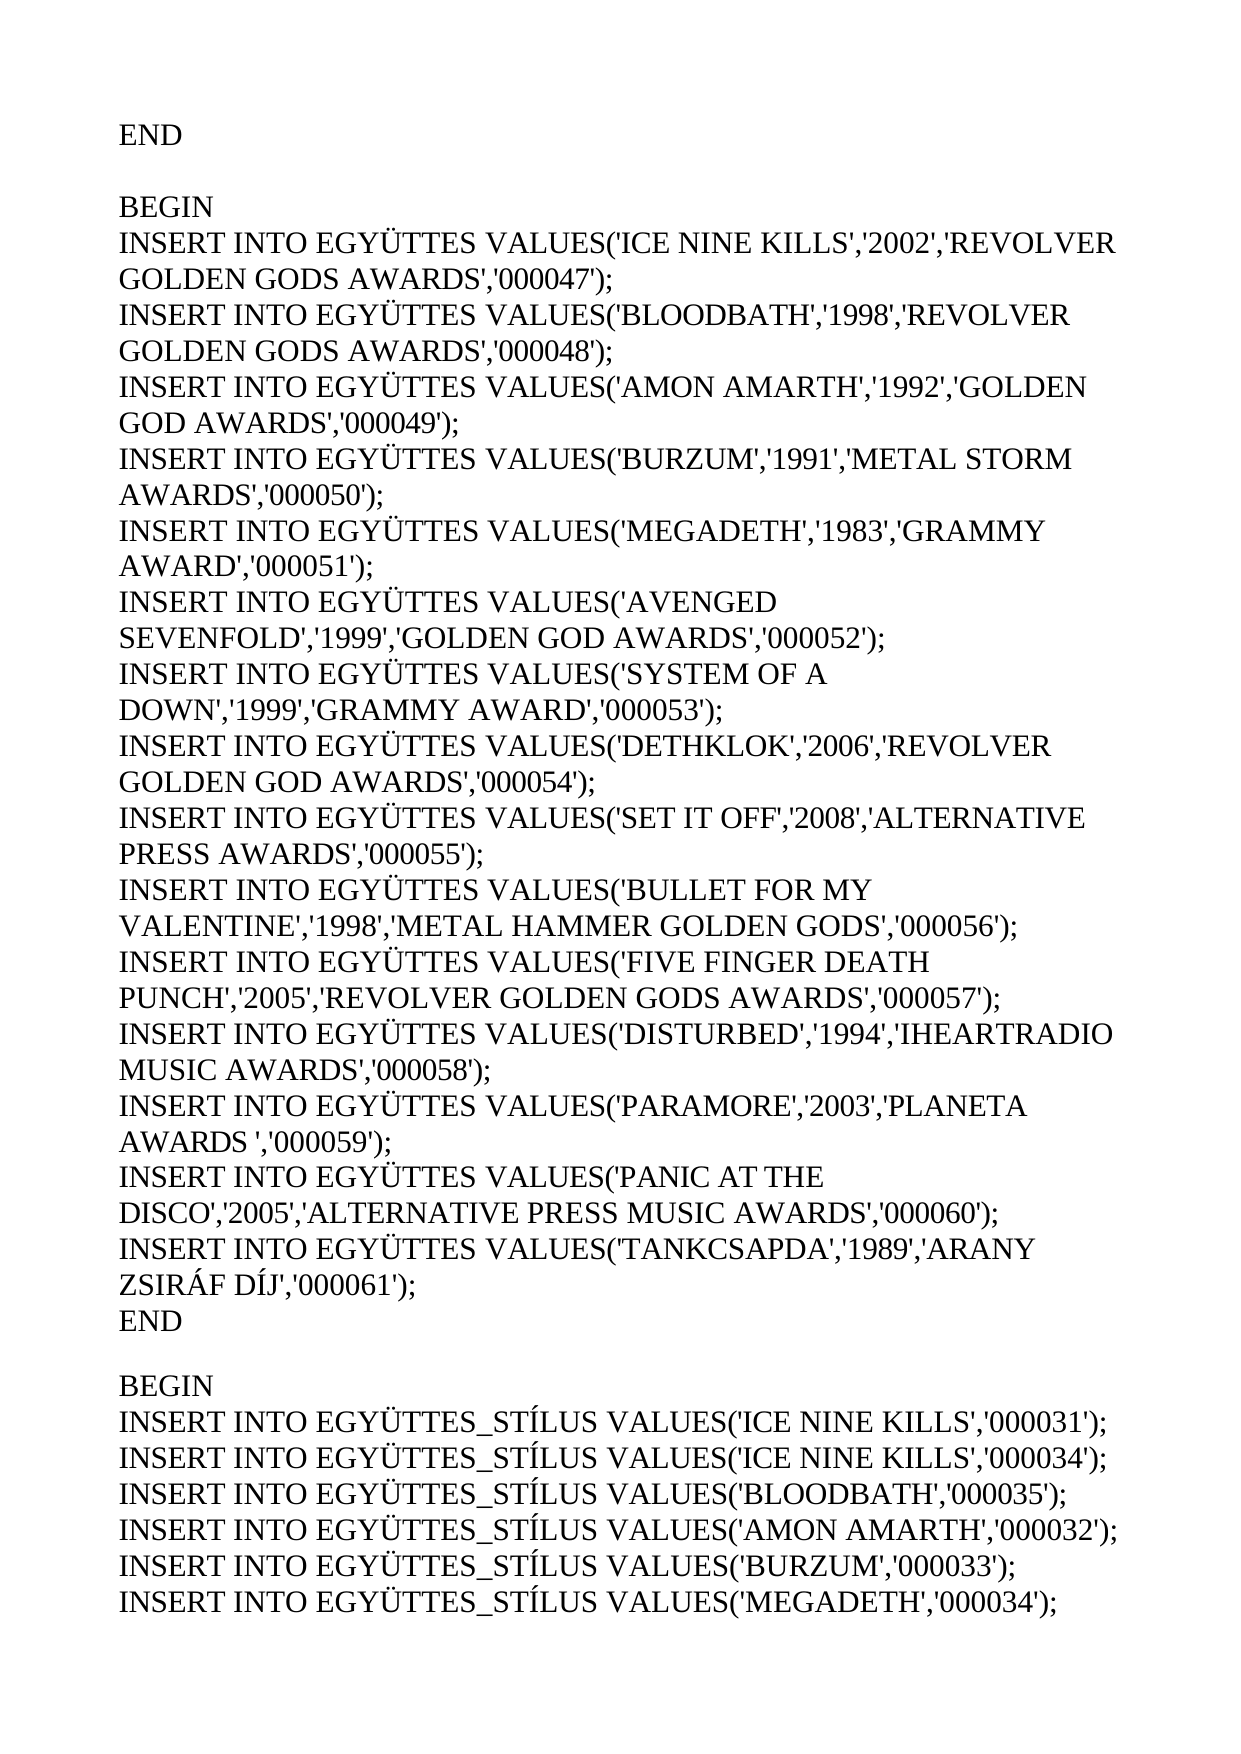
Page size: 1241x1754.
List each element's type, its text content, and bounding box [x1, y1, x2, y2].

text INSERT INTO EGYÜTTES VALUES('AMON AMARTH','1992','GOLDEN GOD AWARDS','000049'); [118, 368, 1134, 440]
text INSERT INTO EGYÜTTES VALUES('PANIC AT THE DISCO','2005','ALTERNATIVE PRESS MUSIC AWARDS','000060'); INSERT INTO EGYÜTTES VALUES('TANKCSAPDA','1989','ARANY ZSIRÁF DÍJ','000061'); [118, 1159, 1078, 1302]
text INSERT INTO EGYÜTTES VALUES('DETHKLOK','2006','REVOLVER GOLDEN GOD AWARDS','000054'); [118, 727, 1134, 799]
text INSERT INTO EGYÜTTES VALUES('BLOODBATH','1998','REVOLVER GOLDEN GODS AWARDS','000048'); [118, 296, 1134, 368]
text INSERT INTO EGYÜTTES VALUES('ICE NINE KILLS','2002','REVOLVER GOLDEN GODS AWARDS','000047'); [118, 224, 1134, 296]
text END [118, 116, 1134, 152]
text BEGIN [118, 188, 1134, 224]
text INSERT INTO EGYÜTTES VALUES('BURZUM','1991','METAL STORM AWARDS','000050'); [118, 440, 1073, 512]
text BEGIN [118, 1367, 1134, 1403]
text INSERT INTO EGYÜTTES_STÍLUS VALUES('ICE NINE KILLS','000031'); INSERT INTO EGYÜTTES_STÍLUS VALUES('ICE NINE KILLS','000034'); INSERT INTO EGYÜTTES_STÍLUS VALUES('BLOODBATH','000035'); INSERT INTO EGYÜTTES_STÍLUS VALUES('AMON AMARTH','000032'); INSERT INTO EGYÜTTES_STÍLUS VALUES('BURZUM','000033'); INSERT INTO EGYÜTTES_STÍLUS VALUES('MEGADETH','000034'); [118, 1403, 1121, 1619]
text INSERT INTO EGYÜTTES VALUES('AVENGED SEVENFOLD','1999','GOLDEN GOD AWARDS','000052'); INSERT INTO EGYÜTTES VALUES('SYSTEM OF A DOWN','1999','GRAMMY AWARD','000053'); [118, 584, 888, 727]
text INSERT INTO EGYÜTTES VALUES('SET IT OFF','2008','ALTERNATIVE PRESS AWARDS','000055'); [118, 799, 1134, 871]
text INSERT INTO EGYÜTTES VALUES('MEGADETH','1983','GRAMMY AWARD','000051'); [118, 512, 1048, 584]
text END [118, 1302, 1134, 1338]
text INSERT INTO EGYÜTTES VALUES('BULLET FOR MY VALENTINE','1998','METAL HAMMER GOLDEN GODS','000056'); INSERT INTO EGYÜTTES VALUES('FIVE FINGER DEATH PUNCH','2005','REVOLVER GOLDEN GODS AWARDS','000057'); [118, 871, 1020, 1015]
text INSERT INTO EGYÜTTES VALUES('DISTURBED','1994','IHEARTRADIO MUSIC AWARDS','000058'); [118, 1015, 1115, 1087]
text INSERT INTO EGYÜTTES VALUES('PARAMORE','2003','PLANETA AWARDS ','000059'); [118, 1087, 1134, 1159]
